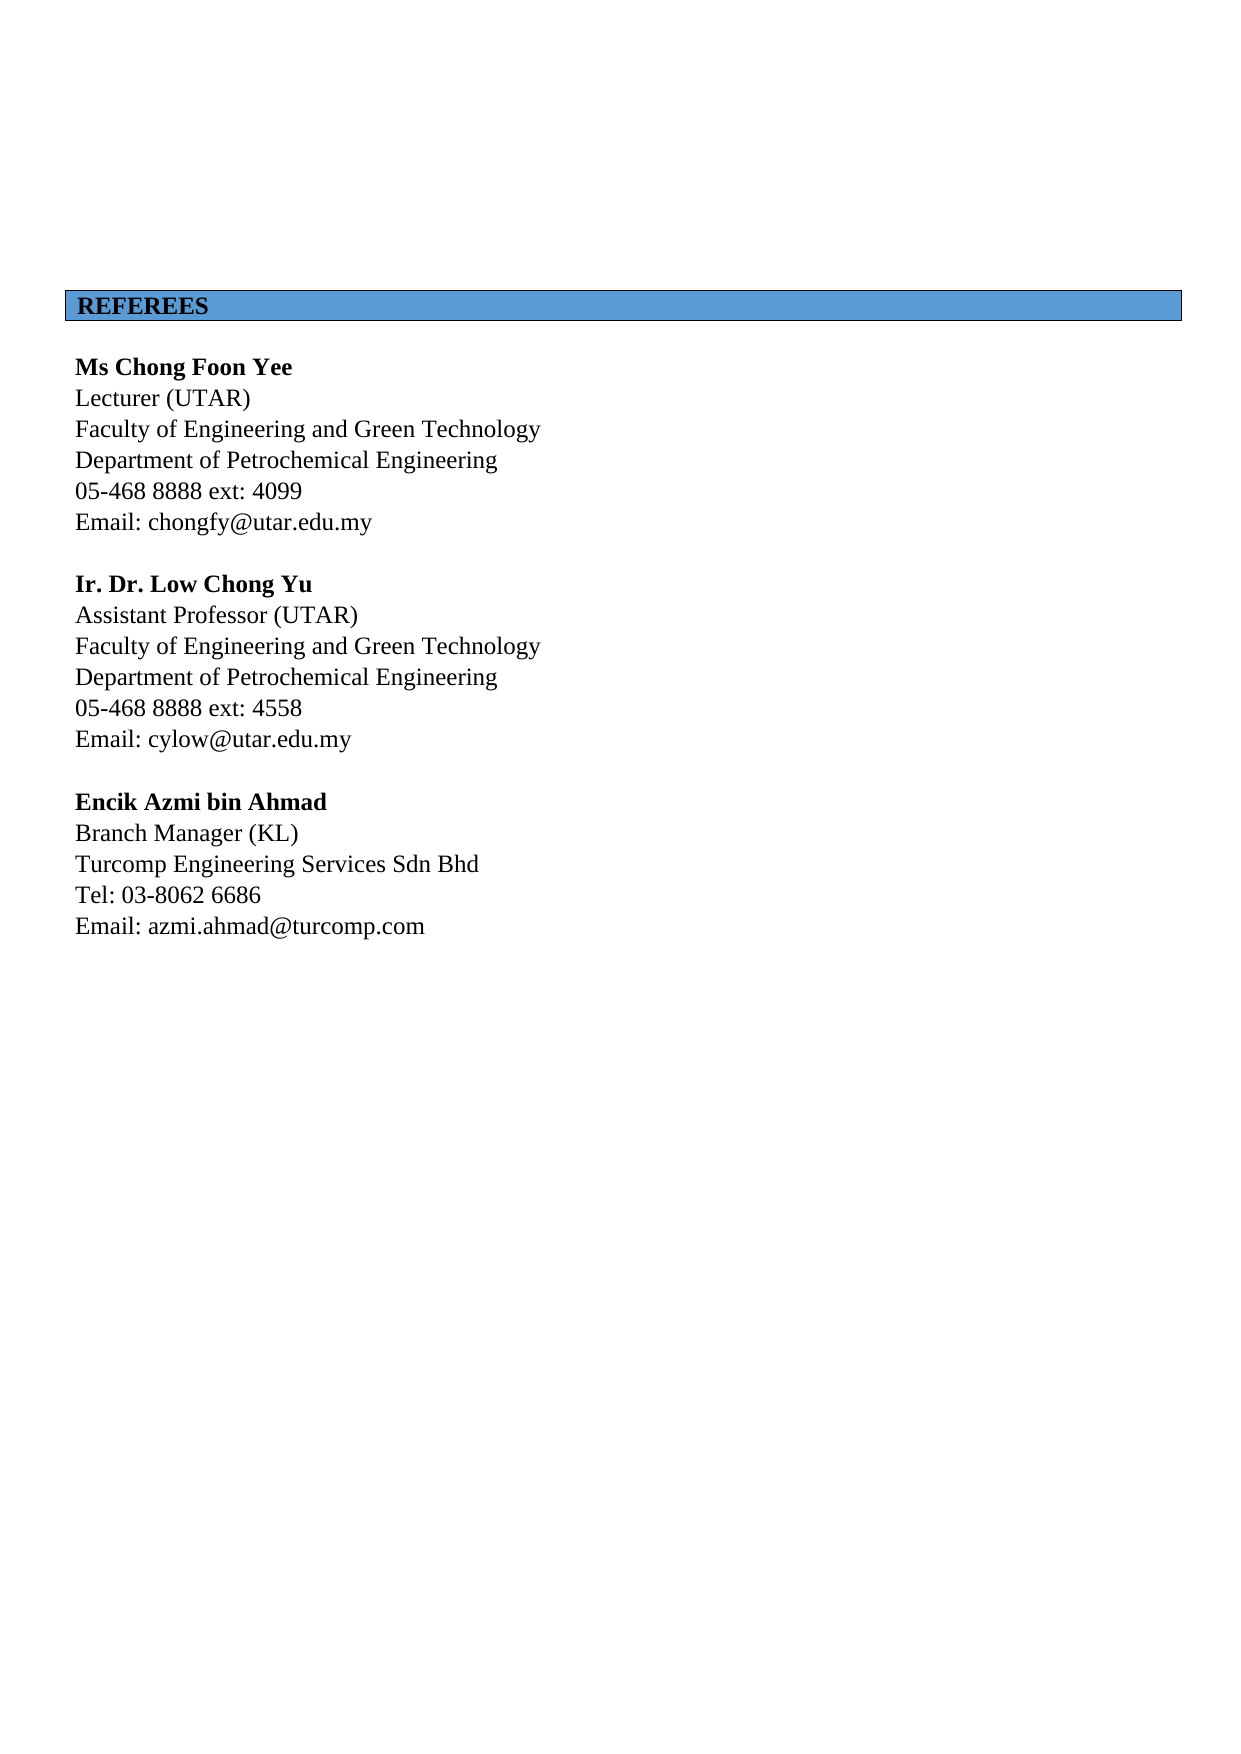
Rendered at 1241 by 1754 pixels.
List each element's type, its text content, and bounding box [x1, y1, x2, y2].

text 05-468 8888 ext: 4558 [75, 693, 1165, 722]
text Faculty of Engineering and Green Technology [75, 414, 1165, 443]
text Turcomp Engineering Services Sdn Bhd [75, 849, 1165, 877]
text Email: cylow@utar.edu.my [75, 724, 1165, 753]
text Lecturer (UTAR) [75, 383, 1165, 412]
text Tel: 03-8062 6686 [75, 880, 1165, 908]
text 05-468 8888 ext: 4099 [75, 476, 1165, 505]
text Branch Manager (KL) [75, 818, 1165, 846]
text Encik Azmi bin Ahmad [75, 787, 1165, 815]
text Assistant Professor (UTAR) [75, 600, 1165, 629]
text Department of Petrochemical Engineering [75, 445, 1165, 474]
text Department of Petrochemical Engineering [75, 662, 1165, 691]
text Ms Chong Foon Yee [75, 352, 1165, 381]
text Ir. Dr. Low Chong Yu [75, 569, 1165, 598]
text Faculty of Engineering and Green Technology [75, 631, 1165, 660]
text Email: azmi.ahmad@turcomp.com [75, 911, 1165, 939]
table_header REFEREES [66, 291, 1181, 320]
text Email: chongfy@utar.edu.my [75, 507, 1165, 536]
